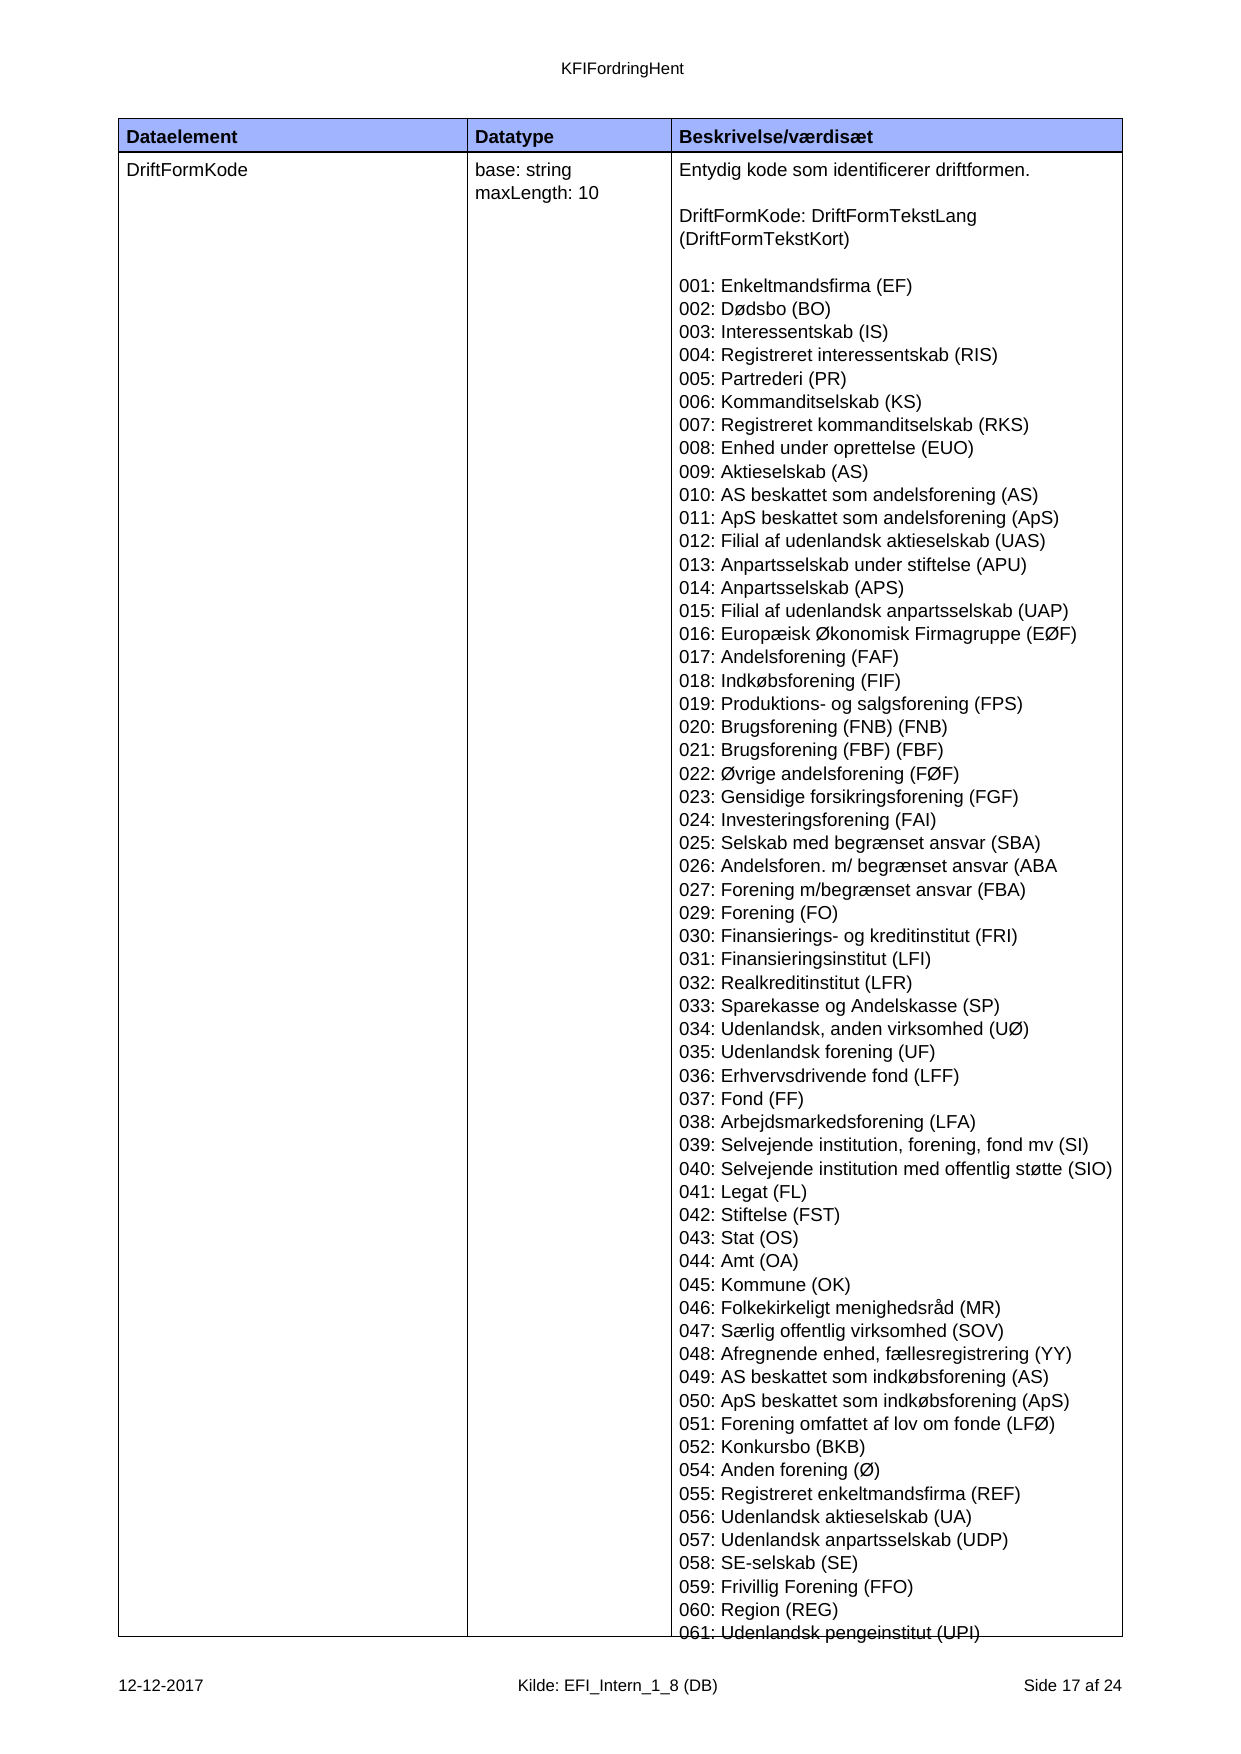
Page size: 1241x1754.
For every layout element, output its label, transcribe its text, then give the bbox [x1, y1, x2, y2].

table_header Dataelement [119, 119, 467, 151]
table_header Datatype [468, 119, 671, 151]
table_cell base: string maxLength: 10 [468, 153, 671, 1636]
table_cell Entydig kode som identificerer driftformen. DriftFormKode: DriftFormTekstLang (DriftFormTekstKort) 001: Enkeltmandsfirma (EF) 002: Dødsbo (BO) 003: Interessentskab (IS) 004: Registreret interessentskab (RIS) 005: Partrederi (PR) 006: Kommanditselskab (KS) 007: Registreret kommanditselskab (RKS) 008: Enhed under oprettelse (EUO) 009: Aktieselskab (AS) 010: AS beskattet som andelsforening (AS) 011: ApS beskattet som andelsforening (ApS) 012: Filial af udenlandsk aktieselskab (UAS) 013: Anpartsselskab under stiftelse (APU) 014: Anpartsselskab (APS) 015: Filial af udenlandsk anpartsselskab (UAP) 016: Europæisk Økonomisk Firmagruppe (EØF) 017: Andelsforening (FAF) 018: Indkøbsforening (FIF) 019: Produktions- og salgsforening (FPS) 020: Brugsforening (FNB) (FNB) 021: Brugsforening (FBF) (FBF) 022: Øvrige andelsforening (FØF) 023: Gensidige forsikringsforening (FGF) 024: Investeringsforening (FAI) 025: Selskab med begrænset ansvar (SBA) 026: Andelsforen. m/ begrænset ansvar (ABA 027: Forening m/begrænset ansvar (FBA) 029: Forening (FO) 030: Finansierings- og kreditinstitut (FRI) 031: Finansieringsinstitut (LFI) 032: Realkreditinstitut (LFR) 033: Sparekasse og Andelskasse (SP) 034: Udenlandsk, anden virksomhed (UØ) 035: Udenlandsk forening (UF) 036: Erhvervsdrivende fond (LFF) 037: Fond (FF) 038: Arbejdsmarkedsforening (LFA) 039: Selvejende institution, forening, fond mv (SI) 040: Selvejende institution med offentlig støtte (SIO) 041: Legat (FL) 042: Stiftelse (FST) 043: Stat (OS) 044: Amt (OA) 045: Kommune (OK) 046: Folkekirkeligt menighedsråd (MR) 047: Særlig offentlig virksomhed (SOV) 048: Afregnende enhed, fællesregistrering (YY) 049: AS beskattet som indkøbsforening (AS) 050: ApS beskattet som indkøbsforening (ApS) 051: Forening omfattet af lov om fonde (LFØ) 052: Konkursbo (BKB) 054: Anden forening (Ø) 055: Registreret enkeltmandsfirma (REF) 056: Udenlandsk aktieselskab (UA) 057: Udenlandsk anpartsselskab (UDP) 058: SE-selskab (SE) 059: Frivillig Forening (FFO) 060: Region (REG) 061: Udenlandsk pengeinstitut (UPI) 062: Udenlandsk forsikringsselskab (UFO) 063: Udenlandsk pensionsinstitut (UPE) 064: Personlig mindre virksomhed (PMV) [672, 153, 1122, 1636]
table_header Beskrivelse/værdisæt [672, 119, 1122, 151]
table_cell DriftFormKode [119, 153, 467, 1636]
